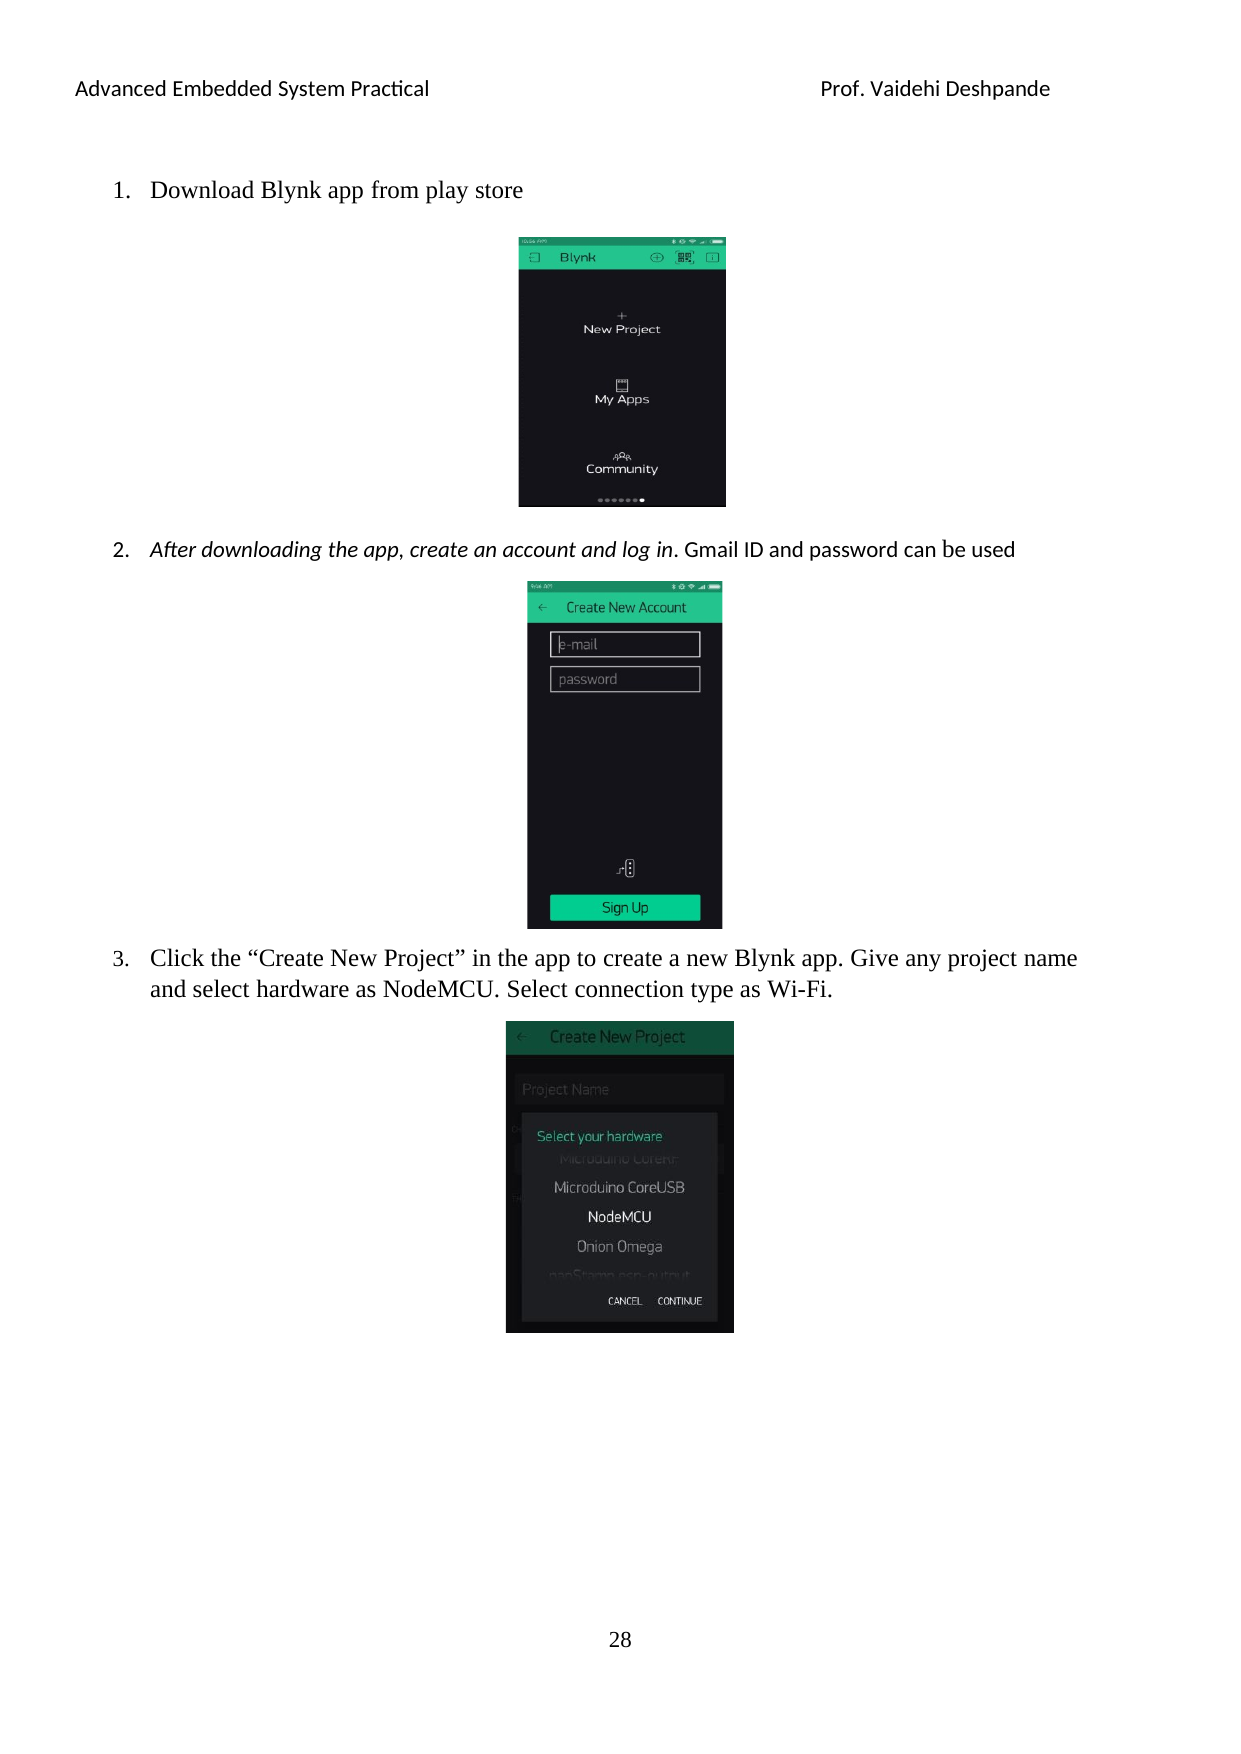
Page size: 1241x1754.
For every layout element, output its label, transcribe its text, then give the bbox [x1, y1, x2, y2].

picture [518, 237, 726, 507]
picture [527, 581, 723, 929]
list Click the “Create New Project” in the app to create a new Blynk app. Give any project name and select hardware as NodeMCU. Select connection type as Wi-Fi. [112, 590, 1117, 1003]
list After downloading the app, create an account and log in. Gmail ID and password can be used [112, 534, 1186, 563]
list Download Blynk app from play store [112, 175, 1186, 204]
picture [505, 1021, 734, 1333]
